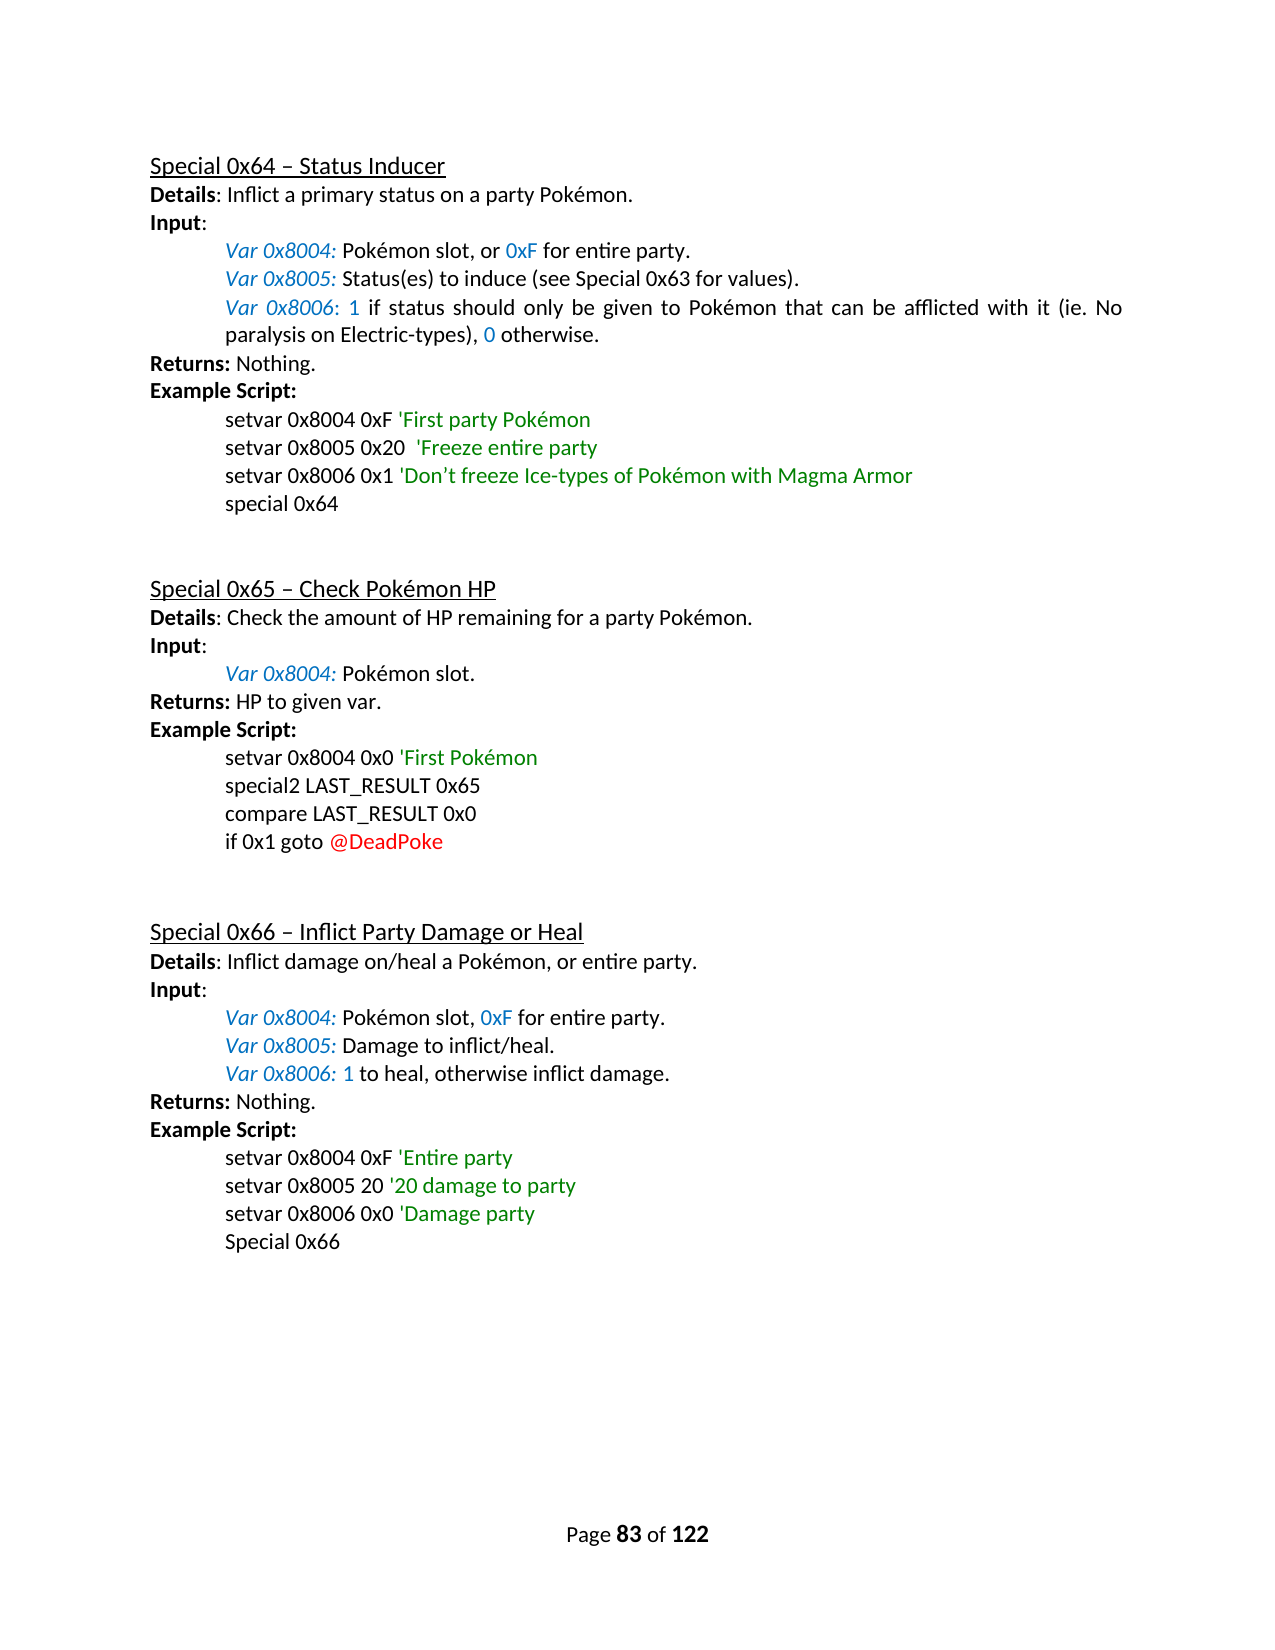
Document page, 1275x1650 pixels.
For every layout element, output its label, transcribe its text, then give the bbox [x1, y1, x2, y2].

text setvar 0x8004 0x0 'First Pokémon [150, 743, 1125, 771]
text Details: Inflict damage on/heal a Pokémon, or entire party. [150, 947, 1125, 975]
text Special 0x66 [150, 1227, 1125, 1255]
text special 0x64 [150, 489, 1125, 517]
text Var 0x8004: Pokémon slot, or 0xF for entire party. [150, 237, 1125, 264]
text Special 0x65 – Check Pokémon HP [150, 573, 1125, 603]
text Special 0x64 – Status Inducer [150, 150, 1125, 181]
text setvar 0x8005 0x20 'Freeze entire party [150, 433, 1125, 461]
text Returns: Nothing. [150, 349, 1125, 377]
text compare LAST_RESULT 0x0 [150, 799, 1125, 827]
text Var 0x8005: Status(es) to induce (see Special 0x63 for values). [150, 264, 1125, 293]
text Var 0x8006: 1 to heal, otherwise inflict damage. [150, 1059, 1125, 1087]
text setvar 0x8006 0x1 'Don’t freeze Ice-types of Pokémon with Magma Armor [150, 461, 1125, 489]
text Returns: HP to given var. [150, 687, 1125, 715]
text setvar 0x8005 20 '20 damage to party [150, 1171, 1125, 1199]
text if 0x1 goto @DeadPoke [150, 827, 1125, 856]
text Example Script: [150, 377, 1125, 405]
text Var 0x8005: Damage to inflict/heal. [150, 1031, 1125, 1059]
text setvar 0x8004 0xF 'Entire party [150, 1143, 1125, 1171]
text Details: Check the amount of HP remaining for a party Pokémon. [150, 603, 1125, 631]
text Special 0x66 – Inflict Party Damage or Heal [150, 917, 1125, 947]
text setvar 0x8004 0xF 'First party Pokémon [150, 405, 1125, 433]
text Returns: Nothing. [150, 1087, 1125, 1115]
text Example Script: [150, 1115, 1125, 1143]
text Example Script: [150, 715, 1125, 743]
text Var 0x8006: 1 if status should only be given to Pokémon that can be afflicted with it (ie. No paralysis on Electric-types), 0 otherwise. [225, 293, 1125, 349]
text Var 0x8004: Pokémon slot, 0xF for entire party. [150, 1003, 1125, 1031]
text setvar 0x8006 0x0 'Damage party [150, 1199, 1125, 1227]
text Input: [150, 631, 1125, 659]
text Input: [150, 208, 1125, 237]
text special2 LAST_RESULT 0x65 [150, 771, 1125, 799]
text Input: [150, 975, 1125, 1003]
text Var 0x8004: Pokémon slot. [150, 659, 1125, 687]
text Details: Inflict a primary status on a party Pokémon. [150, 181, 1125, 208]
